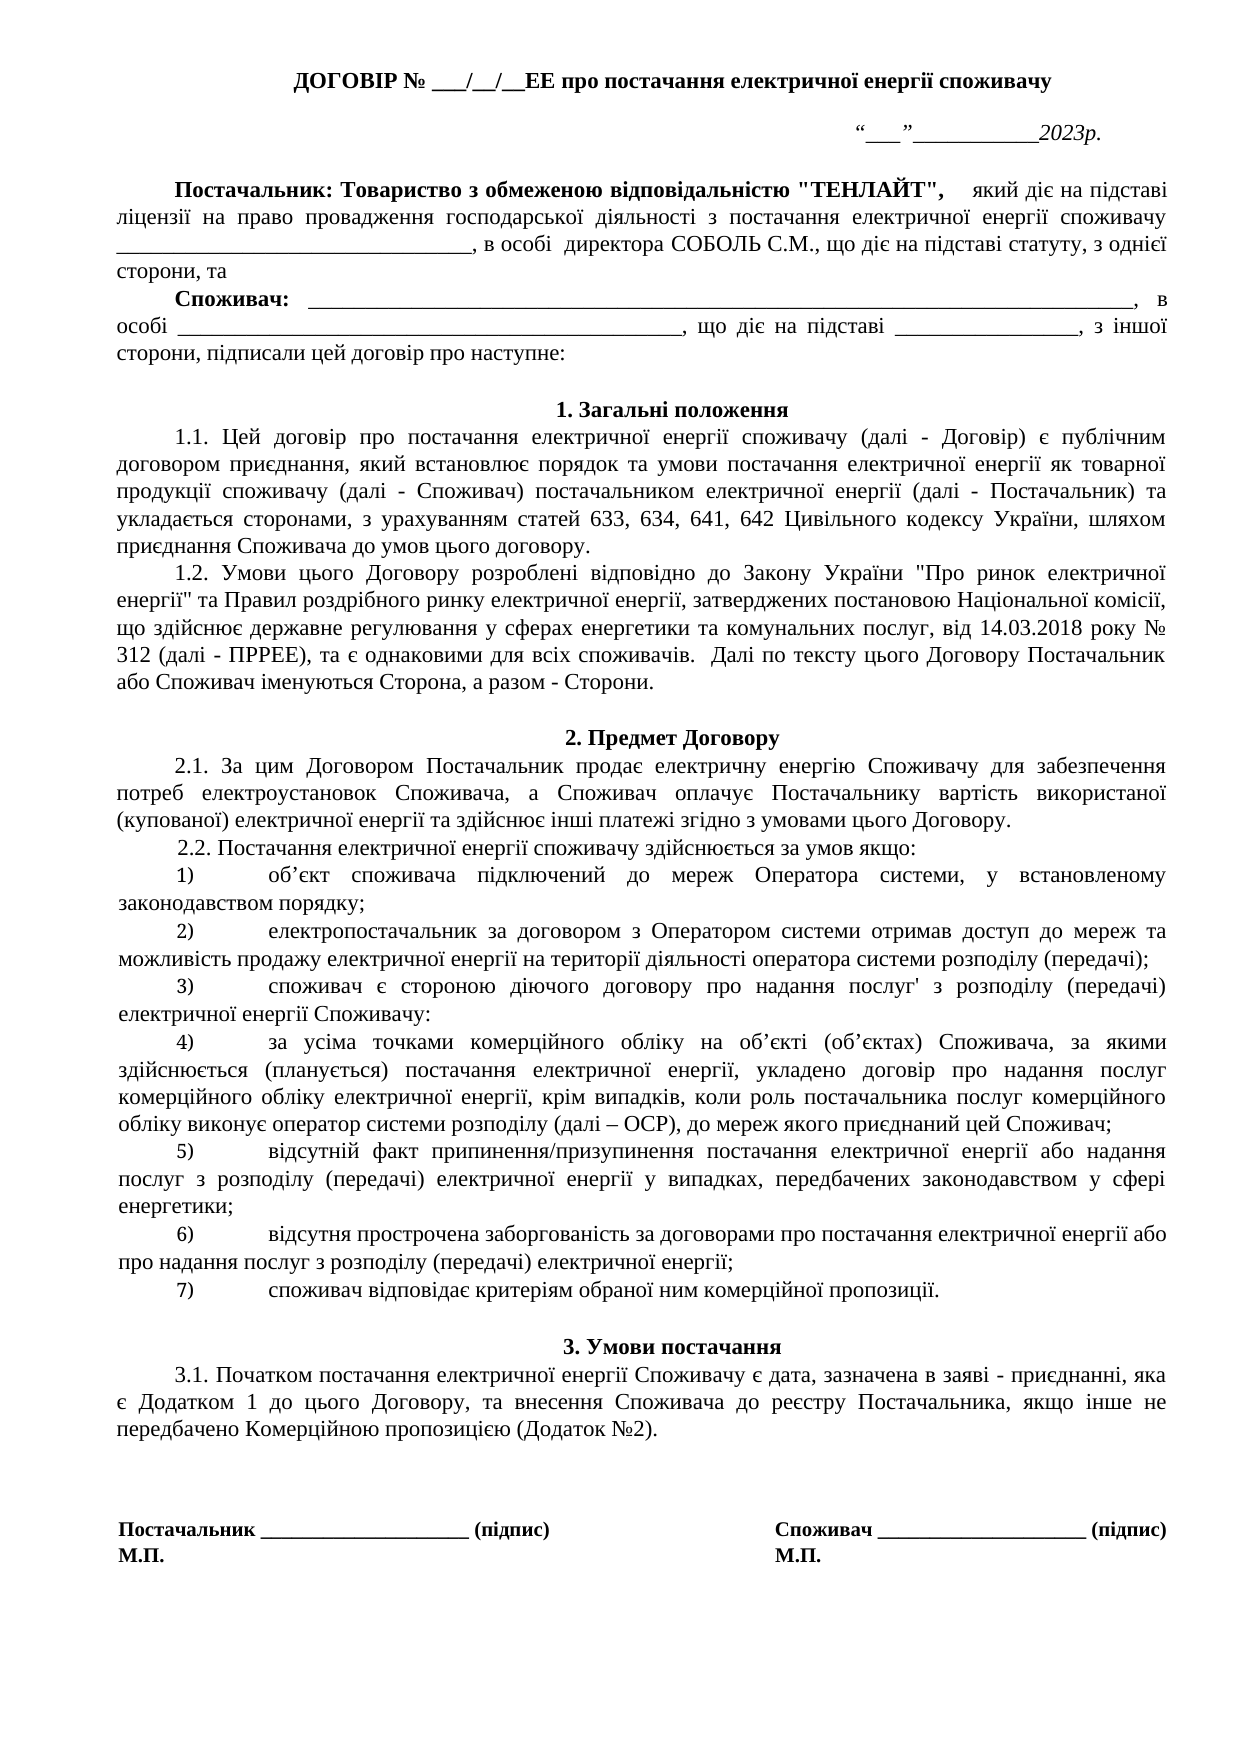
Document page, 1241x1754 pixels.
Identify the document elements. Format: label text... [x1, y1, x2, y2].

list споживач є стороною діючого договору про надання послуг' з розподілу (передачі) електричної енергії Споживачу: [118, 972, 1168, 1027]
list відсутній факт припинення/призупинення постачання електричної енергії або надання послуг з розподілу (передачі) електричної енергії у випадках, передбачених законодавством у сфері енергетики; [118, 1137, 1168, 1219]
list електропостачальник за договором з Оператором системи отримав доступ до мереж та можливість продажу електричної енергії на території діяльності оператора системи розподілу (передачі); [118, 917, 1168, 971]
text 2.1. За цим Договором Постачальник продає електричну енергію Споживачу для забезпечення потреб електроустановок Споживача, а Споживач оплачує Постачальнику вартість використаної (купованої) електричної енергії та здійснює інші платежі згідно з умовами цього Договору. [116, 752, 1168, 832]
subtitle ДОГОВІР № ___/__/__ЕЕ про постачання електричної енергії споживачу [172, 67, 1173, 94]
text Постачальник: Товариство з обмеженою відповідальністю "ТЕНЛАЙТ", який діє на підставі ліцензії на право провадження господарської діяльності з постачання електричної енергії споживачу _______________________________, в особі директора СОБОЛЬ С.М., що діє на підставі статуту, з однієї сторони, та [116, 176, 1168, 284]
subtitle 3. Умови постачання [172, 1333, 1172, 1359]
subtitle 1. Загальні положення [172, 396, 1172, 422]
text “___”___________2023р. [118, 119, 1173, 145]
list об’єкт споживача підключений до мереж Оператора системи, у встановленому законодавством порядку; [118, 861, 1168, 916]
text 3.1. Початком постачання електричної енергії Споживачу є дата, зазначена в заяві - приєднанні, яка є Додатком 1 до цього Договору, та внесення Споживача до реєстру Постачальника, якщо інше не передбачено Комерційною пропозицією (Додаток №2). [116, 1361, 1168, 1441]
text 1.1. Цей договір про постачання електричної енергії споживачу (далі - Договір) є публічним договором приєднання, який встановлює порядок та умови постачання електричної енергії як товарної продукції споживачу (далі - Споживач) постачальником електричної енергії (далі - Постачальник) та укладається сторонами, з урахуванням статей 633, 634, 641, 642 Цивільного кодексу України, шляхом приєднання Споживача до умов цього договору. [116, 423, 1168, 558]
text 1.2. Умови цього Договору розроблені відповідно до Закону України "Про ринок електричної енергії" та Правил роздрібного ринку електричної енергії, затверджених постановою Національної комісії, що здійснює державне регулювання у сферах енергетики та комунальних послуг, від 14.03.2018 року № 312 (далі - ПРРЕЕ), та є однаковими для всіх споживачів. Далі по тексту цього Договору Постачальник або Споживач іменуються Сторона, а разом - Сторони. [116, 559, 1168, 694]
subtitle 2. Предмет Договору [172, 724, 1172, 751]
list споживач відповідає критеріям обраної ним комерційної пропозиції. [118, 1276, 1168, 1303]
text 2.2. Постачання електричної енергії споживачу здійснюється за умов якщо: [177, 834, 1168, 860]
text Споживач: ________________________________________________________________________, в особі ____________________________________________, що діє на підставі ________________, з іншої сторони, підписали цей договір про наступне: [116, 285, 1168, 366]
list відсутня прострочена заборгованість за договорами про постачання електричної енергії або про надання послуг з розподілу (передачі) електричної енергії; [118, 1220, 1168, 1274]
list за усіма точками комерційного обліку на об’єкті (об’єктах) Споживача, за якими здійснюється (планується) постачання електричної енергії, укладено договір про надання послуг комерційного обліку електричної енергії, крім випадків, коли роль постачальника послуг комерційного обліку виконує оператор системи розподілу (далі – ОСР), до мереж якого приєднаний цей Споживач; [118, 1028, 1168, 1136]
